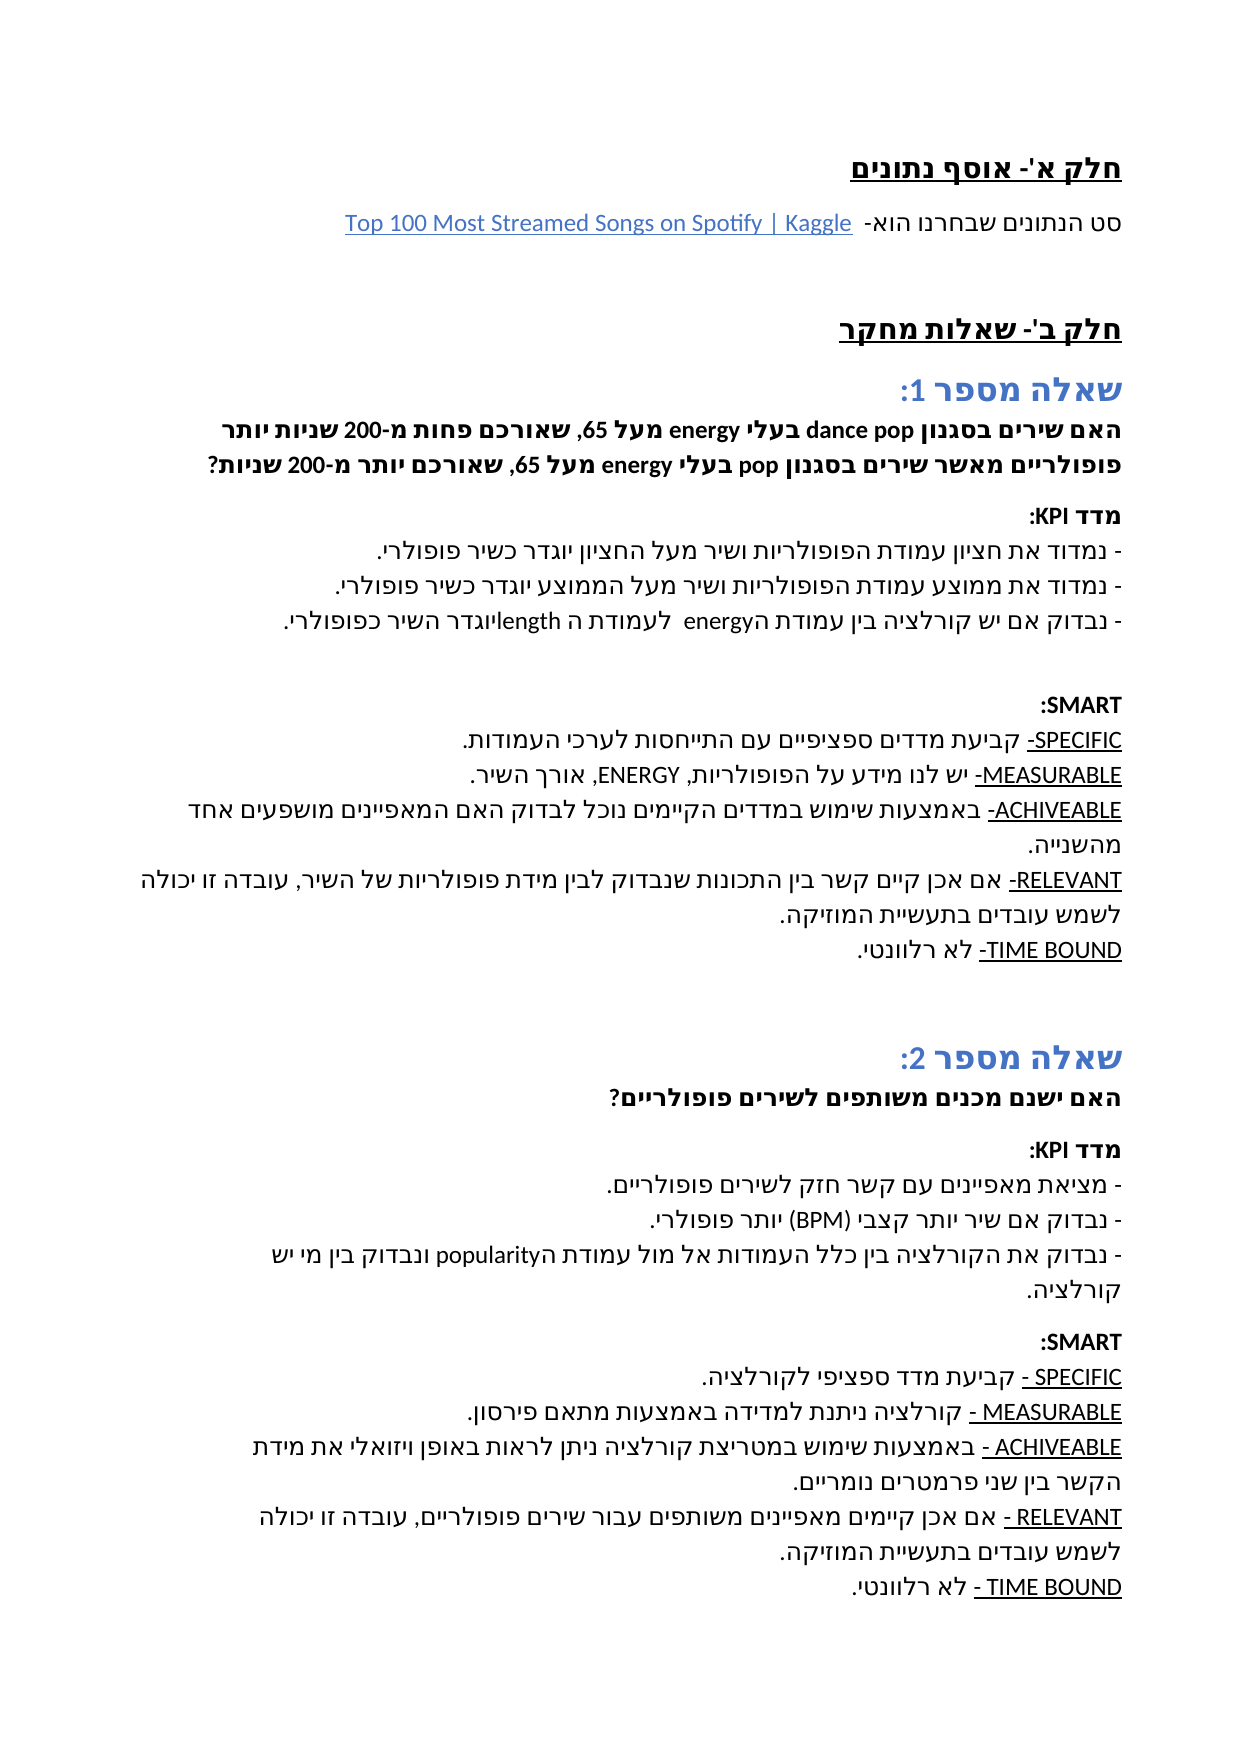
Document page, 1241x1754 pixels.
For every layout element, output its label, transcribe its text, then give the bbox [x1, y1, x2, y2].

text שאלה מספר 1: האם שירים בסגנון dance pop בעלי energy מעל 65, שאורכם פחות מ-200 שניות יותר פופולריים מאשר שירים בסגנון pop בעלי energy מעל 65, שאורכם יותר מ-200 שניות? [187, 368, 1122, 479]
text SMART: SPECIFIC- קביעת מדדים ספציפיים עם התייחסות לערכי העמודות. MEASURABLE- יש לנו מידע על הפופולריות, ENERGY, אורך השיר. ACHIVEABLE- באמצעות שימוש במדדים הקיימים נוכל לבדוק האם המאפיינים מושפעים אחד מהשנייה. RELEVANT- אם אכן קיים קשר בין התכונות שנבדוק לבין מידת פופולריות של השיר, עובדה זו יכולה לשמש עובדים בתעשיית המוזיקה. TIME BOUND- לא רלוונטי. [99, 689, 1122, 964]
text מדד KPI: - מציאת מאפיינים עם קשר חזק לשירים פופולריים. - נבדוק אם שיר יותר קצבי (BPM) יותר פופולרי. - נבדוק את הקורלציה בין כלל העמודות אל מול עמודת הpopularity ונבדוק בין מי יש קורלציה. [187, 1134, 1122, 1305]
text חלק א'- אוסף נתונים [187, 150, 1122, 186]
text שאלה מספר 2: האם ישנם מכנים משותפים לשירים פופולריים? [187, 1037, 1122, 1113]
text מדד KPI: - נמדוד את חציון עמודת הפופולריות ושיר מעל החציון יוגדר כשיר פופולרי. - נמדוד את ממוצע עמודת הפופולריות ושיר מעל הממוצע יוגדר כשיר פופולרי. - נבדוק אם יש קורלציה בין עמודת הenergy לעמודת ה lengthיוגדר השיר כפופולרי. [187, 500, 1122, 668]
text SMART: SPECIFIC - קביעת מדד ספציפי לקורלציה. MEASURABLE - קורלציה ניתנת למדידה באמצעות מתאם פירסון. ACHIVEABLE - באמצעות שימוש במטריצת קורלציה ניתן לראות באופן ויזואלי את מידת הקשר בין שני פרמטרים נומריים. RELEVANT - אם אכן קיימים מאפיינים משותפים עבור שירים פופולריים, עובדה זו יכולה לשמש עובדים בתעשיית המוזיקה. TIME BOUND - לא רלוונטי. [187, 1326, 1122, 1601]
text חלק ב'- שאלות מחקר [187, 311, 1122, 347]
text סט הנתונים שבחרנו הוא- Top 100 Most Streamed Songs on Spotify | Kaggle [187, 208, 1122, 238]
